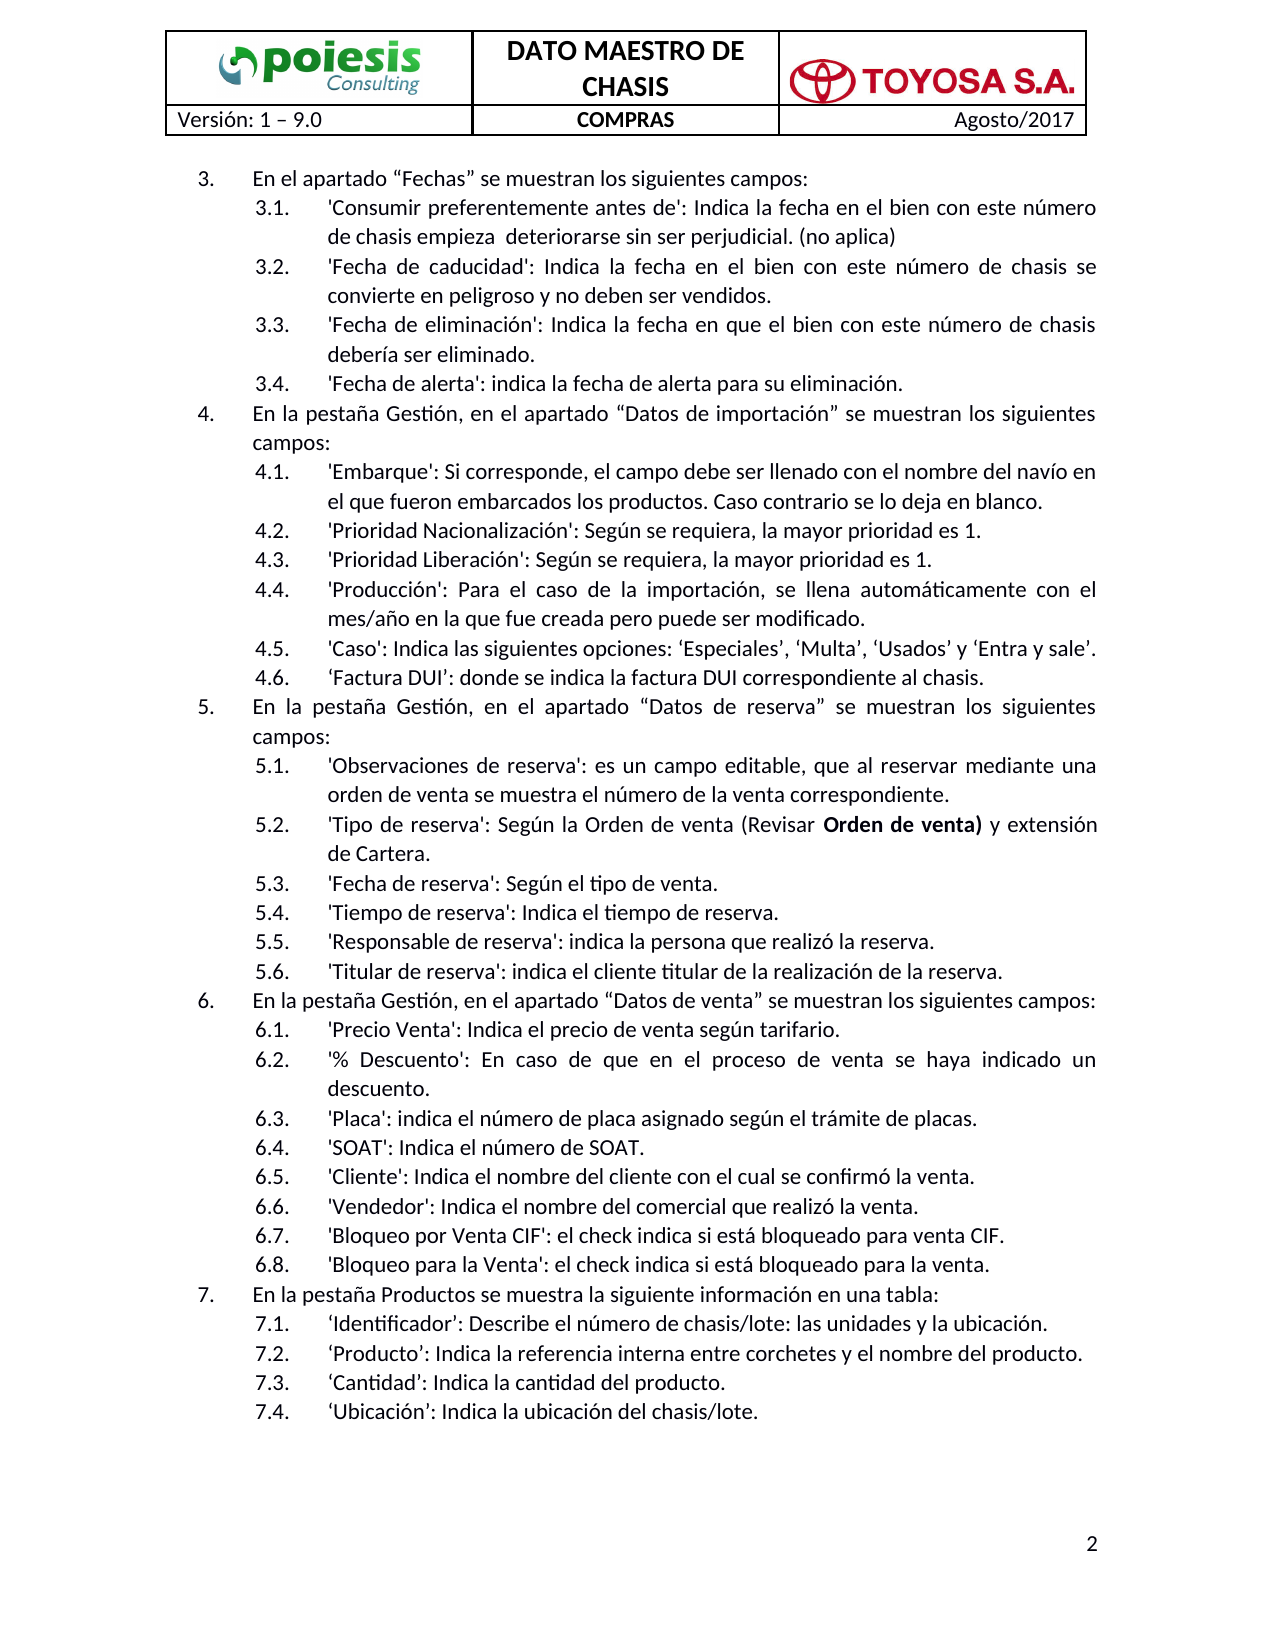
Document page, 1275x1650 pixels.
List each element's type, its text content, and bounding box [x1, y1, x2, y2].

list 'Fecha de eliminación': Indica la fecha en que el bien con este número de chasis debería ser eliminado. [290, 311, 1098, 368]
list 'SOAT': Indica el número de SOAT. [290, 1133, 1098, 1161]
list 'Placa': indica el número de placa asignado según el trámite de placas. [290, 1104, 1098, 1132]
list 'Vendedor': Indica el nombre del comercial que realizó la venta. [290, 1192, 1098, 1220]
list 'Precio Venta': Indica el precio de venta según tarifario. [290, 1016, 1098, 1044]
list 'Fecha de caducidad': Indica la fecha en el bien con este número de chasis se convierte en peligroso y no deben ser vendidos. [290, 252, 1098, 309]
list 'Consumir preferentemente antes de': Indica la fecha en el bien con este número de chasis empieza deteriorarse sin ser perjudicial. (no aplica) [290, 193, 1098, 251]
list 'Tipo de reserva': Según la Orden de venta (Revisar Orden de venta) y extensión de Cartera. [290, 810, 1098, 867]
list 'Caso': Indica las siguientes opciones: ‘Especiales’, ‘Multa’, ‘Usados’ y ‘Entra y sale’. [290, 634, 1098, 662]
list 'Responsable de reserva': indica la persona que realizó la reserva. [290, 927, 1098, 956]
list ‘Identificador’: Describe el número de chasis/lote: las unidades y la ubicación. [290, 1309, 1098, 1337]
list 'Prioridad Nacionalización': Según se requiera, la mayor prioridad es 1. [290, 516, 1098, 544]
list 'Tiempo de reserva': Indica el tiempo de reserva. [290, 898, 1098, 926]
list ‘Producto’: Indica la referencia interna entre corchetes y el nombre del producto. [290, 1339, 1098, 1367]
list 'Cliente': Indica el nombre del cliente con el cual se confirmó la venta. [290, 1162, 1098, 1191]
list 'Fecha de alerta': indica la fecha de alerta para su eliminación. [290, 369, 1098, 397]
list ‘Cantidad’: Indica la cantidad del producto. [290, 1368, 1098, 1396]
list 'Titular de reserva': indica el cliente titular de la realización de la reserva. [290, 957, 1098, 985]
list En la pestaña Productos se muestra la siguiente información en una tabla: [215, 1280, 1098, 1308]
list ‘Factura DUI’: donde se indica la factura DUI correspondiente al chasis. [290, 663, 1098, 691]
list 'Embarque': Si corresponde, el campo debe ser llenado con el nombre del navío en el que fueron embarcados los productos. Caso contrario se lo deja en blanco. [290, 457, 1098, 515]
list 'Fecha de reserva': Según el tipo de venta. [290, 869, 1098, 897]
list '% Descuento': En caso de que en el proceso de venta se haya indicado un descuento. [290, 1045, 1098, 1102]
list 'Bloqueo por Venta CIF': el check indica si está bloqueado para venta CIF. [290, 1221, 1098, 1249]
list En la pestaña Gestión, en el apartado “Datos de importación” se muestran los siguientes campos: [215, 399, 1098, 456]
list 'Bloqueo para la Venta': el check indica si está bloqueado para la venta. [290, 1251, 1098, 1279]
list ‘Ubicación’: Indica la ubicación del chasis/lote. [290, 1397, 1098, 1426]
list En la pestaña Gestión, en el apartado “Datos de reserva” se muestran los siguientes campos: [215, 692, 1098, 750]
list En la pestaña Gestión, en el apartado “Datos de venta” se muestran los siguientes campos: [215, 986, 1098, 1014]
list 'Observaciones de reserva': es un campo editable, que al reservar mediante una orden de venta se muestra el número de la venta correspondiente. [290, 751, 1098, 809]
list En el apartado “Fechas” se muestran los siguientes campos: [215, 164, 1098, 192]
list 'Prioridad Liberación': Según se requiera, la mayor prioridad es 1. [290, 546, 1098, 574]
list 'Producción': Para el caso de la importación, se llena automáticamente con el mes/año en la que fue creada pero puede ser modificado. [290, 575, 1098, 632]
picture [216, 38, 423, 98]
picture [789, 59, 1075, 104]
